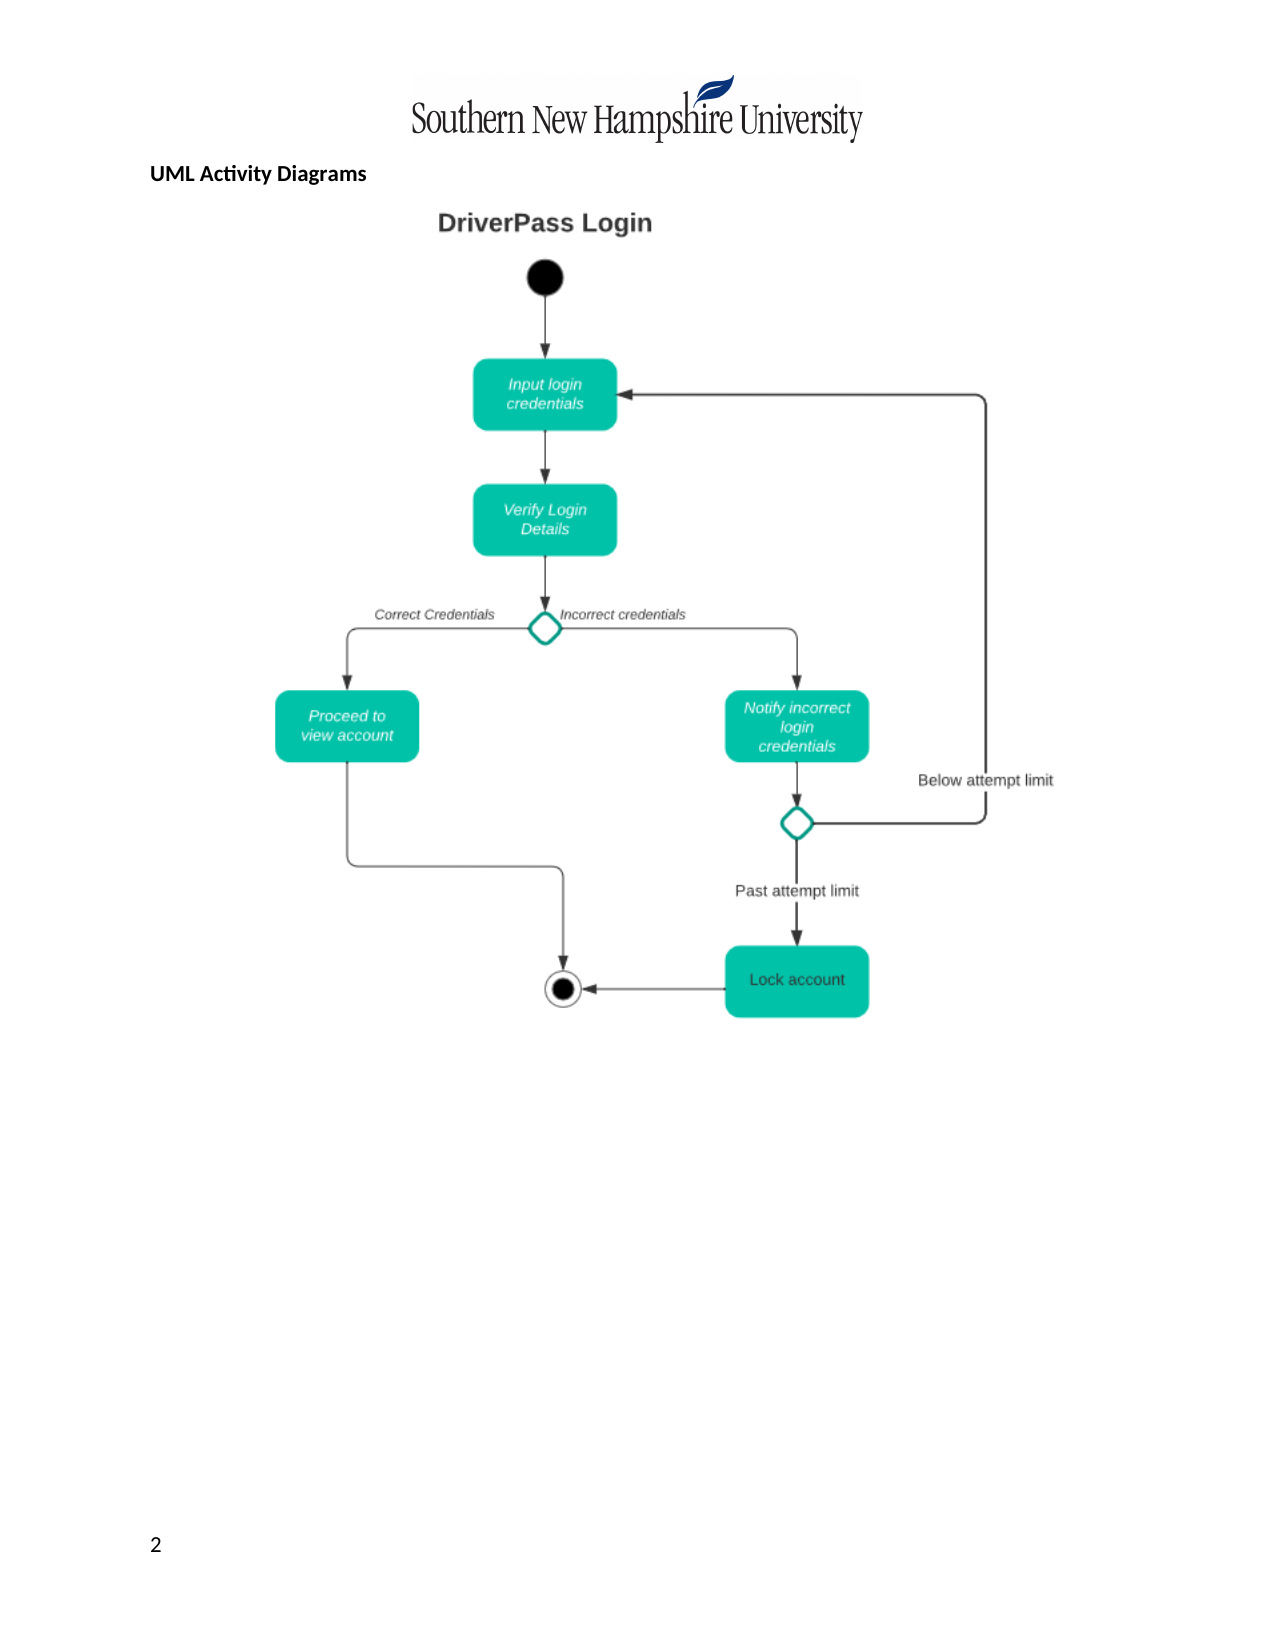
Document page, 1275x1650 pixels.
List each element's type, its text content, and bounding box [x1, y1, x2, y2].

picture [412, 75, 863, 143]
picture [150, 186, 1125, 1072]
subtitle UML Activity Diagrams [150, 159, 1125, 186]
